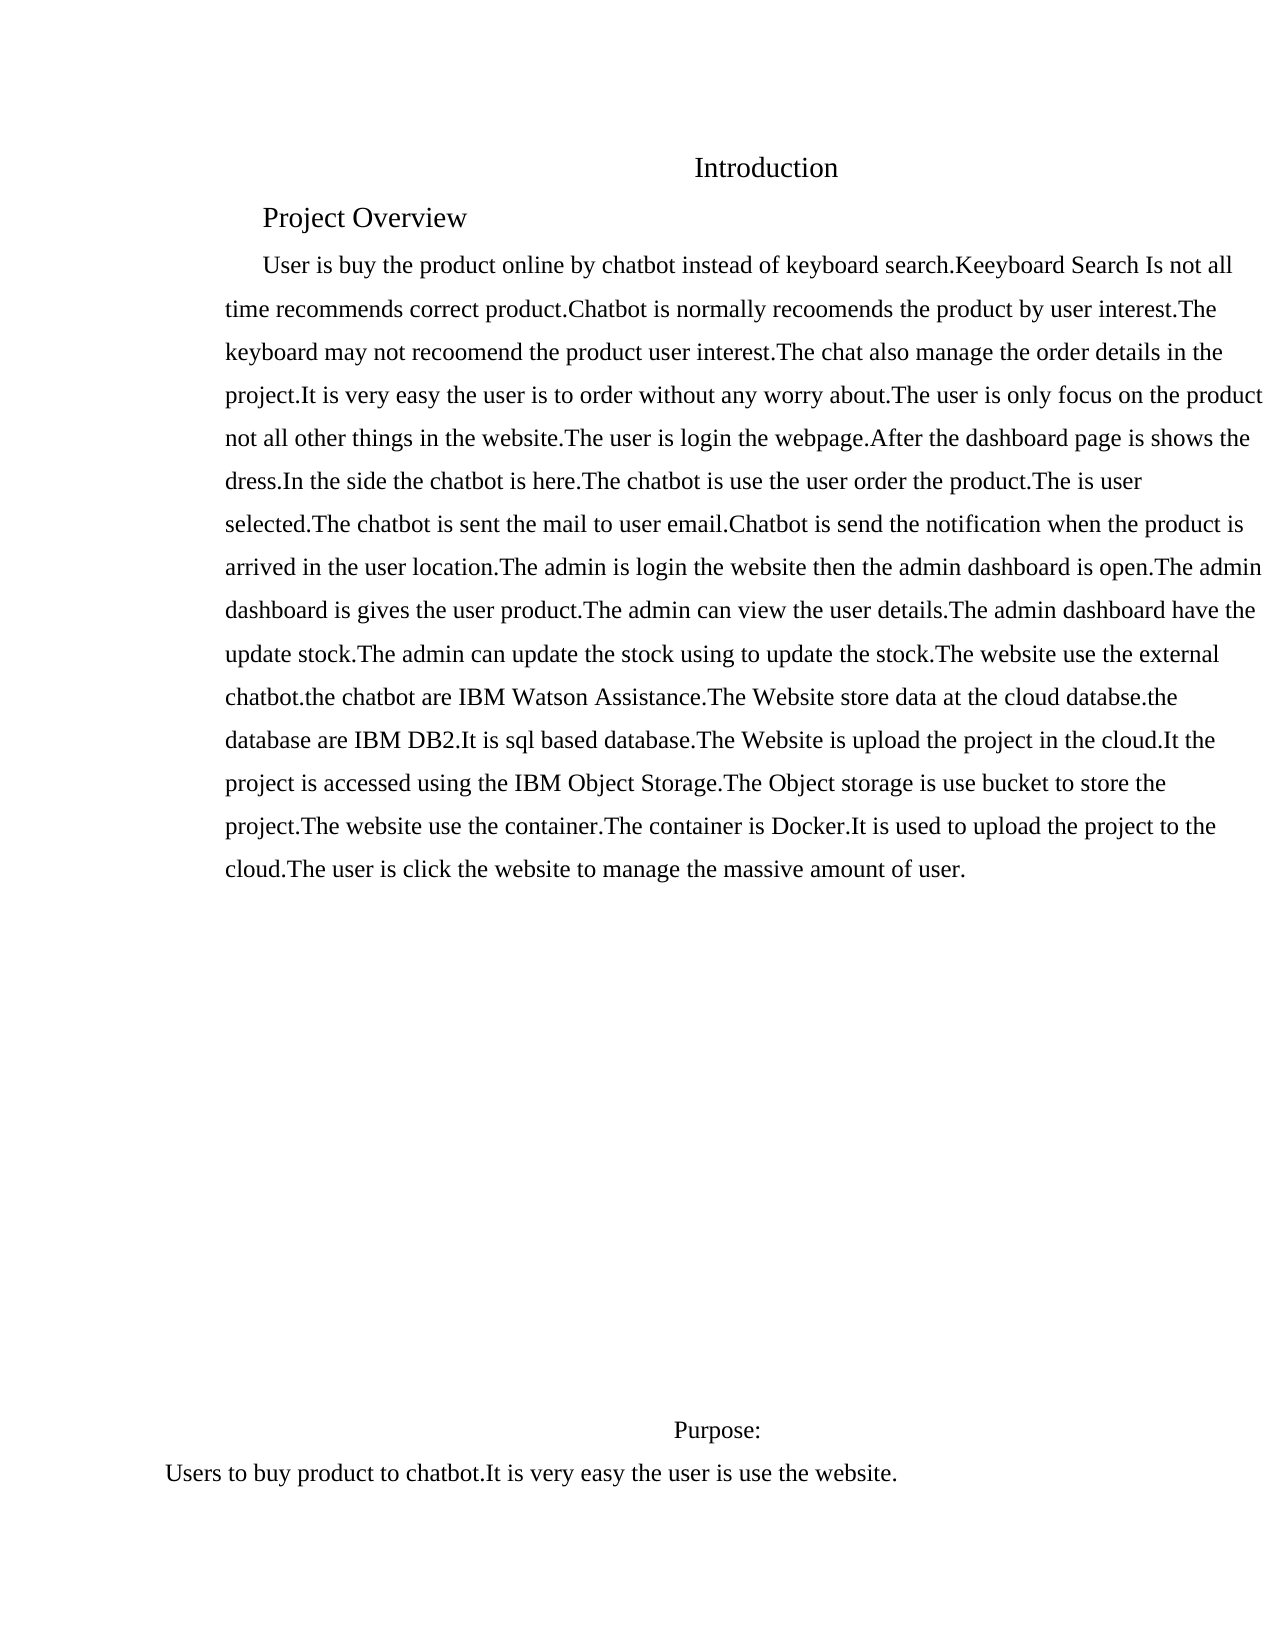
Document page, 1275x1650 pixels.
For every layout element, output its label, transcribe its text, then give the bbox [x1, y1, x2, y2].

list Users to buy product to chatbot.It is very easy the user is use the website. [165, 1458, 1270, 1487]
list User is buy the product online by chatbot instead of keyboard search.Keeyboard Search Is not all time recommends correct product.Chatbot is normally recoomends the product by user interest.The keyboard may not recoomend the product user interest.The chat also manage the order details in the project.It is very easy the user is to order without any worry about.The user is only focus on the product not all other things in the website.The user is login the webpage.After the dashboard page is shows the dress.In the side the chatbot is here.The chatbot is use the user order the product.The is user selected.The chatbot is sent the mail to user email.Chatbot is send the notification when the product is arrived in the user location.The admin is login the website then the admin dashboard is open.The admin dashboard is gives the user product.The admin can view the user details.The admin dashboard have the update stock.The admin can update the stock using to update the stock.The website use the external chatbot.the chatbot are IBM Watson Assistance.The Website store data at the cloud databse.the database are IBM DB2.It is sql based database.The Website is upload the project in the cloud.It the project is accessed using the IBM Object Storage.The Object storage is use bucket to store the project.The website use the container.The container is Docker.It is used to upload the project to the cloud.The user is click the website to manage the massive amount of user. [225, 251, 1270, 883]
list Introduction [225, 150, 1270, 183]
list Project Overview [225, 200, 1270, 234]
list Purpose: [165, 1415, 1270, 1444]
